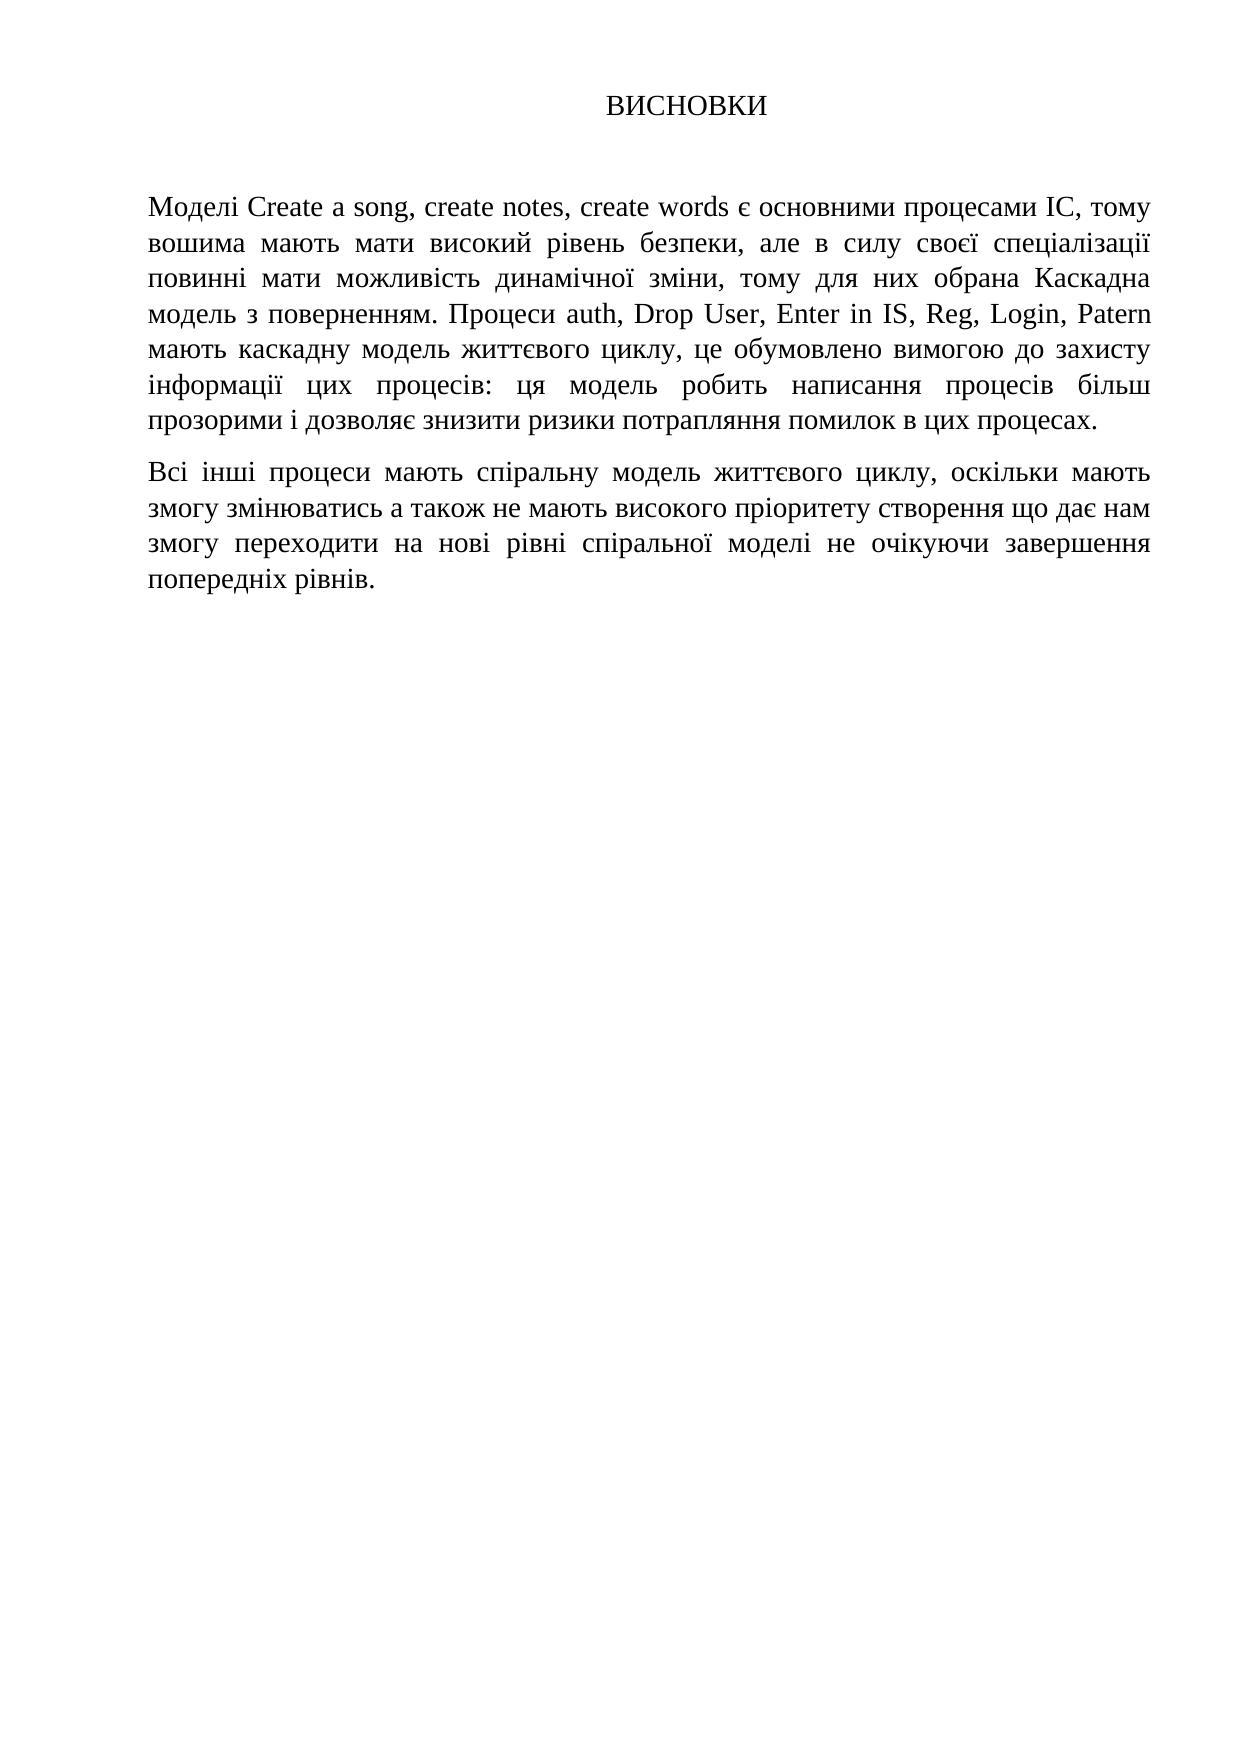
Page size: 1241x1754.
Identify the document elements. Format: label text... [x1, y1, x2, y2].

subtitle ВИСНОВКИ [148, 88, 1152, 122]
text Моделі Create a song, create notes, create words є основними процесами ІС, тому вошима мають мати високий рівень безпеки, але в силу своєї спеціалізації повинні мати можливість динамічної зміни, тому для них обрана Каскадна модель з поверненням. Процеси auth, Drop User, Enter in IS, Reg, Login, Patern мають каскадну модель життєвого циклу, це обумовлено вимогою до захисту інформації цих процесів: ця модель робить написання процесів більш прозорими і дозволяє знизити ризики потрапляння помилок в цих процесах. [148, 189, 1152, 436]
text Всі інші процеси мають спіральну модель життєвого циклу, оскільки мають змогу змінюватись а також не мають високого пріоритету створення що дає нам змогу переходити на нові рівні спіральної моделі не очікуючи завершення попередніх рівнів. [148, 454, 1152, 594]
